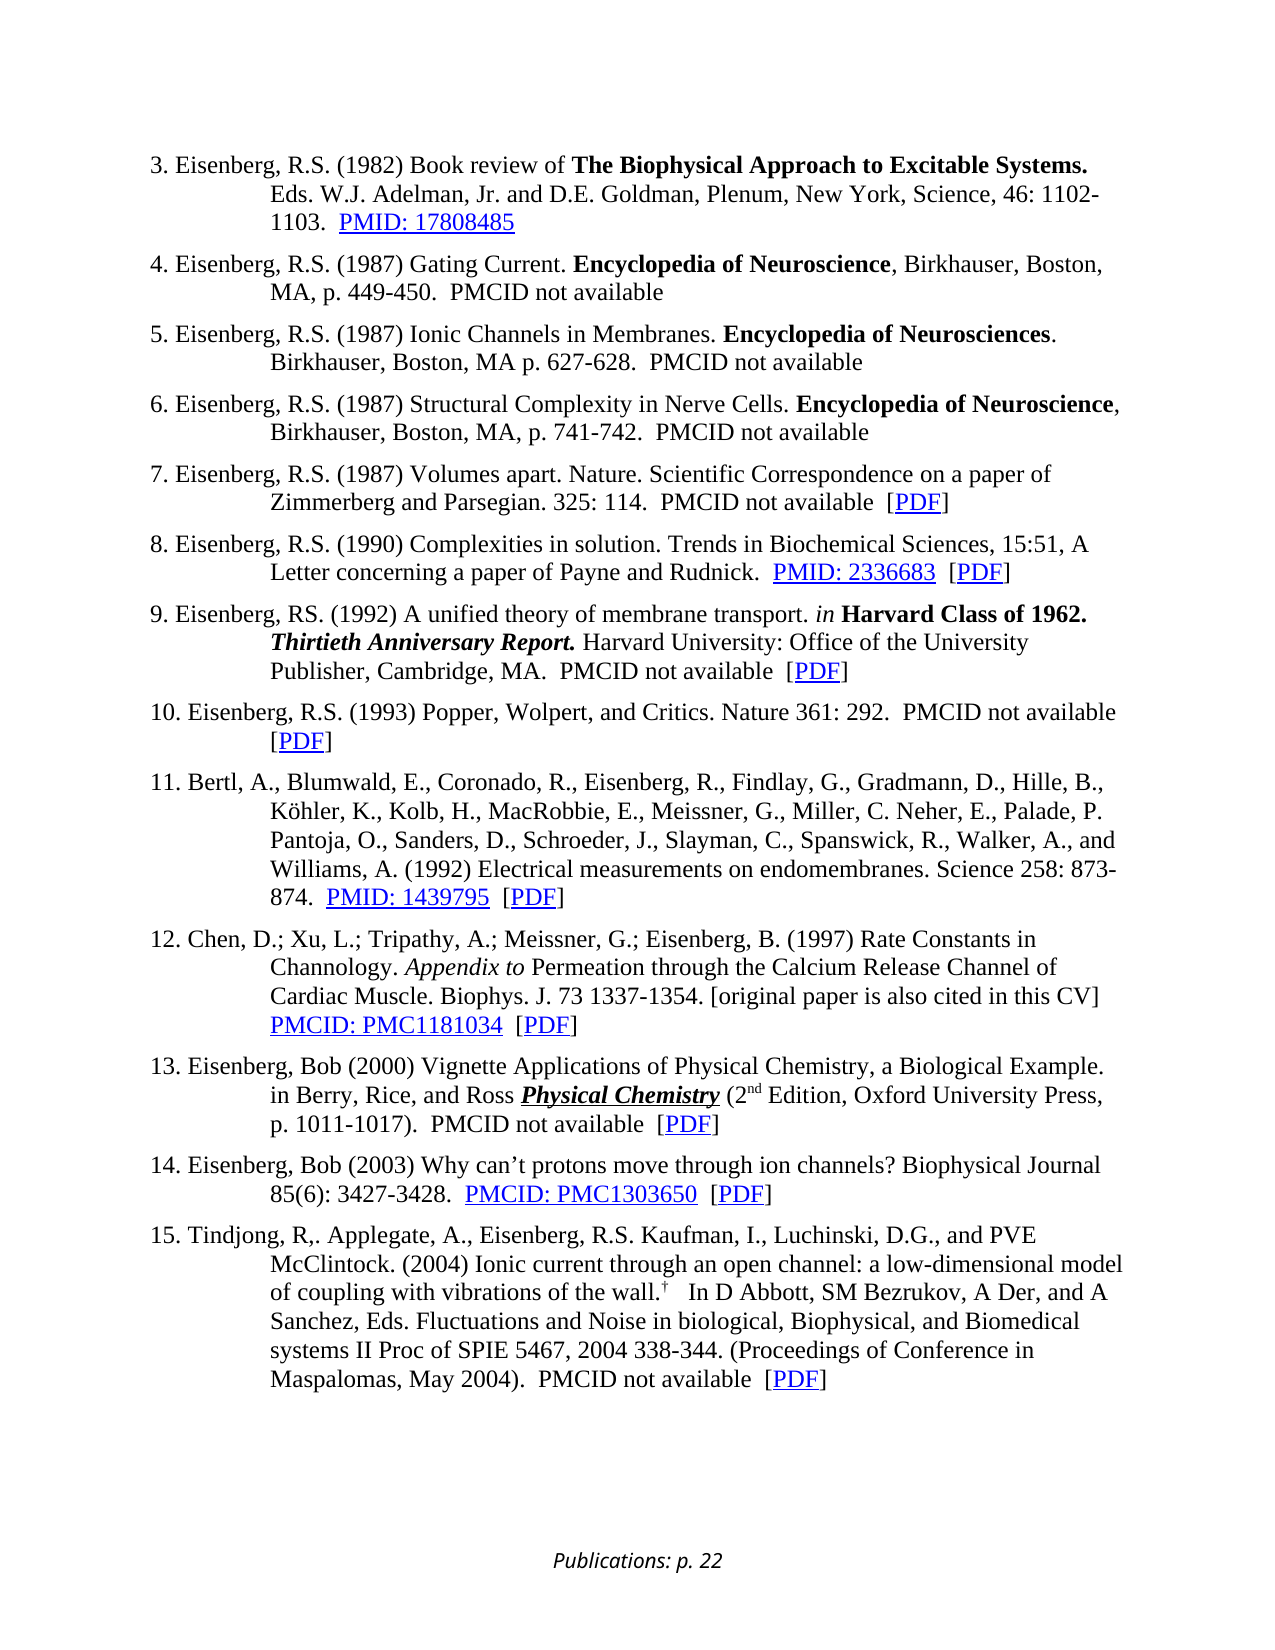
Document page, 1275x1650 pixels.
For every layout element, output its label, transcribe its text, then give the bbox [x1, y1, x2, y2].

text 10. Eisenberg, R.S. (1993) Popper, Wolpert, and Critics. Nature 361: 292. PMCID not available [PDF] [150, 697, 1125, 755]
text 12. Chen, D.; Xu, L.; Tripathy, A.; Meissner, G.; Eisenberg, B. (1997) Rate Constants in Channology. Appendix to Permeation through the Calcium Release Channel of Cardiac Muscle. Biophys. J. 73 1337-1354. [original paper is also cited in this CV] PMCID: PMC1181034 [PDF] [150, 924, 1125, 1039]
text 9. Eisenberg, RS. (1992) A unified theory of membrane transport. in Harvard Class of 1962. Thirtieth Anniversary Report. Harvard University: Office of the University Publisher, Cambridge, MA. PMCID not available [PDF] [150, 599, 1125, 685]
text 11. Bertl, A., Blumwald, E., Coronado, R., Eisenberg, R., Findlay, G., Gradmann, D., Hille, B., Köhler, K., Kolb, H., MacRobbie, E., Meissner, G., Miller, C. Neher, E., Palade, P. Pantoja, O., Sanders, D., Schroeder, J., Slayman, C., Spanswick, R., Walker, A., and Williams, A. (1992) Electrical measurements on endomembranes. Science 258: 873-874. PMID: 1439795 [PDF] [150, 767, 1125, 911]
text 3. Eisenberg, R.S. (1982) Book review of The Biophysical Approach to Excitable Systems. Eds. W.J. Adelman, Jr. and D.E. Goldman, Plenum, New York, Science, 46: 1102-1103. PMID: 17808485 [150, 150, 1125, 236]
text 7. Eisenberg, R.S. (1987) Volumes apart. Nature. Scientific Correspondence on a paper of Zimmerberg and Parsegian. 325: 114. PMCID not available [PDF] [150, 459, 1125, 516]
text 14. Eisenberg, Bob (2003) Why can’t protons move through ion channels? Biophysical Journal 85(6): 3427-3428. PMCID: PMC1303650 [PDF] [150, 1150, 1125, 1207]
text 15. Tindjong, R,. Applegate, A., Eisenberg, R.S. Kaufman, I., Luchinski, D.G., and PVE McClintock. (2004) Ionic current through an open channel: a low-dimensional model of coupling with vibrations of the wall.† In D Abbott, SM Bezrukov, A Der, and A Sanchez, Eds. Fluctuations and Noise in biological, Biophysical, and Biomedical systems II Proc of SPIE 5467, 2004 338-344. (Proceedings of Conference in Maspalomas, May 2004). PMCID not available [PDF] [150, 1220, 1125, 1392]
text 8. Eisenberg, R.S. (1990) Complexities in solution. Trends in Biochemical Sciences, 15:51, A Letter concerning a paper of Payne and Rudnick. PMID: 2336683 [PDF] [150, 529, 1125, 586]
text 5. Eisenberg, R.S. (1987) Ionic Channels in Membranes. Encyclopedia of Neurosciences. Birkhauser, Boston, MA p. 627-628. PMCID not available [150, 319, 1125, 376]
text 6. Eisenberg, R.S. (1987) Structural Complexity in Nerve Cells. Encyclopedia of Neuroscience, Birkhauser, Boston, MA, p. 741-742. PMCID not available [150, 389, 1125, 446]
text 4. Eisenberg, R.S. (1987) Gating Current. Encyclopedia of Neuroscience, Birkhauser, Boston, MA, p. 449-450. PMCID not available [150, 249, 1125, 306]
text 13. Eisenberg, Bob (2000) Vignette Applications of Physical Chemistry, a Biological Example. in Berry, Rice, and Ross Physical Chemistry (2nd Edition, Oxford University Press, p. 1011-1017). PMCID not available [PDF] [150, 1051, 1125, 1137]
